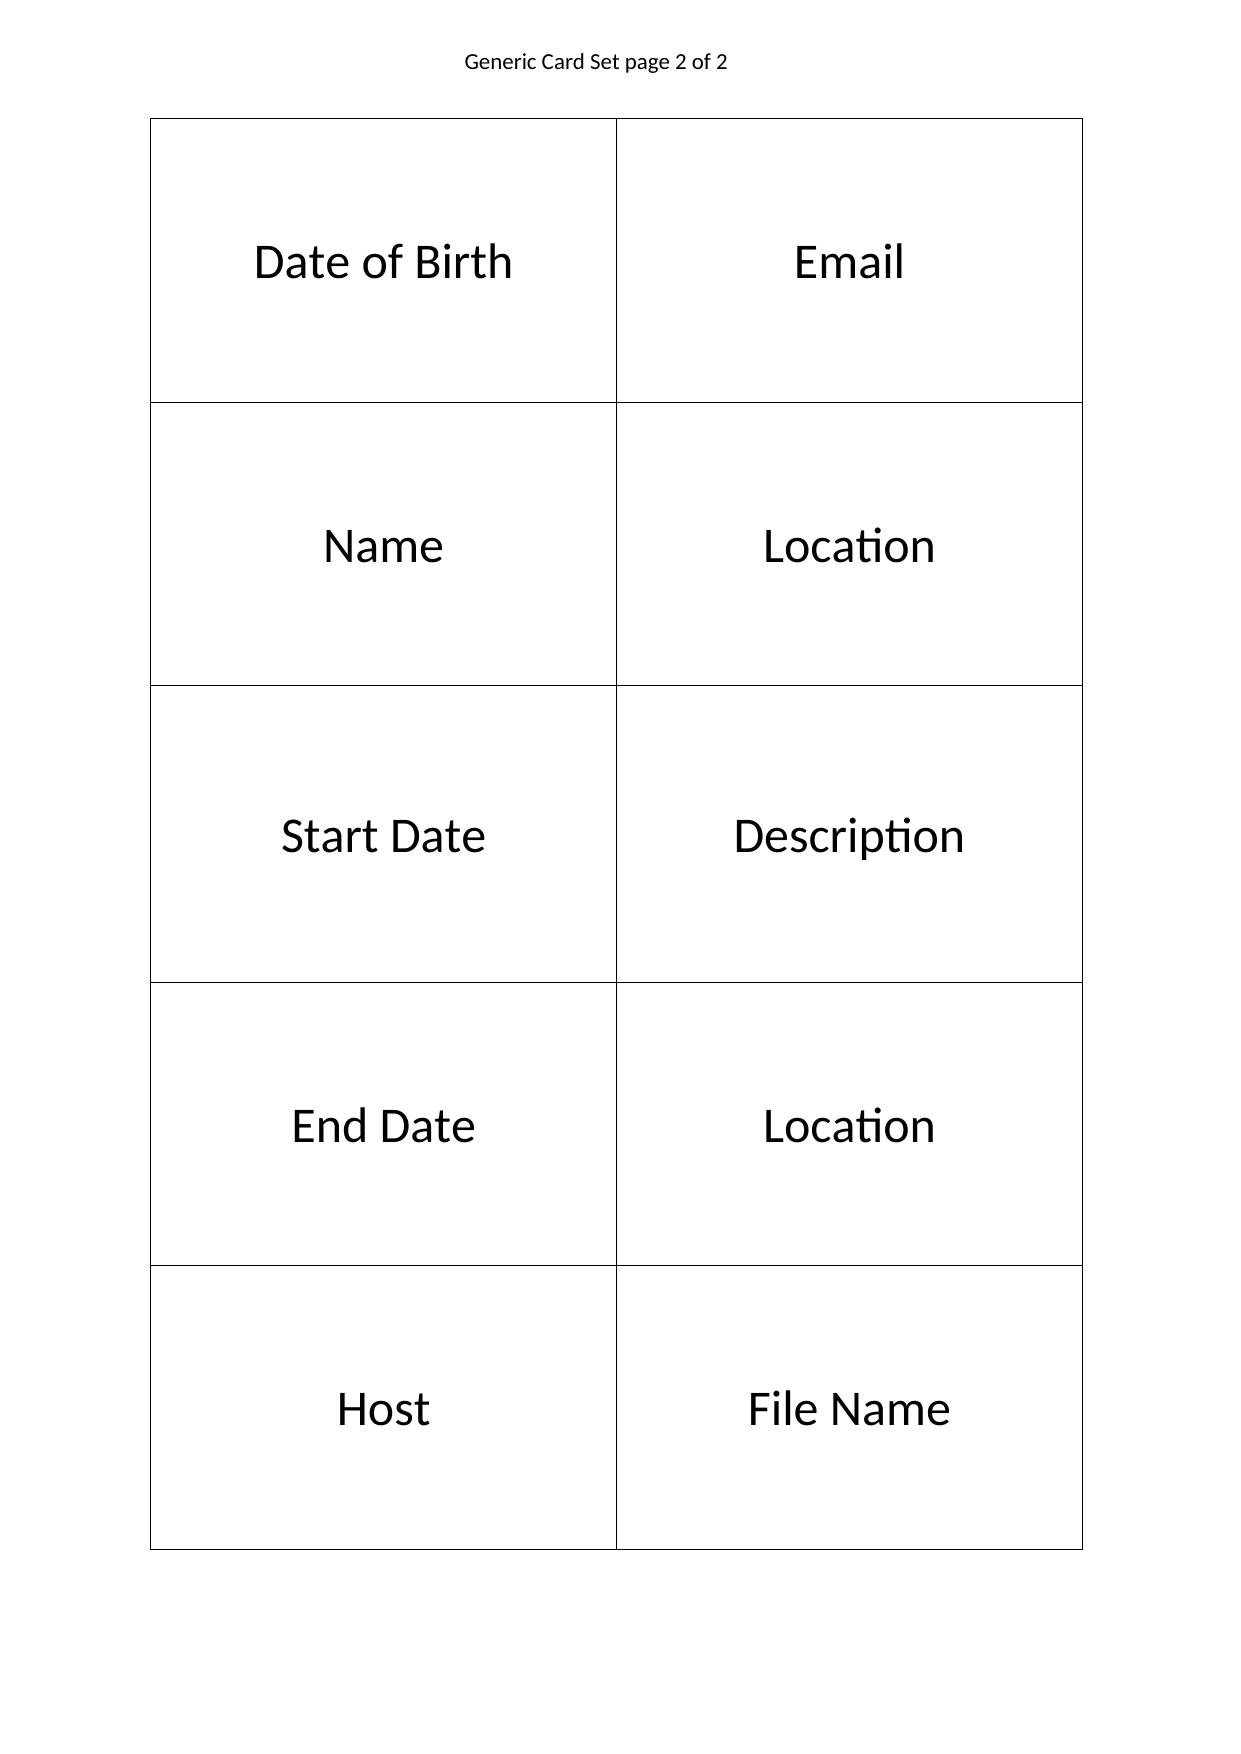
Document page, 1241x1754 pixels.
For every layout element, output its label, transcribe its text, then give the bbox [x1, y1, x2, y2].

table_header Email [617, 119, 1082, 402]
table_cell Start Date [151, 686, 616, 982]
table_cell File Name [617, 1266, 1082, 1549]
table_cell Name [151, 403, 616, 685]
table_cell Location [617, 403, 1082, 685]
table_cell Description [617, 686, 1082, 982]
table_header Date of Birth [151, 119, 616, 402]
table_cell Host [151, 1266, 616, 1549]
table_cell Location [617, 983, 1082, 1265]
table_cell End Date [151, 983, 616, 1265]
